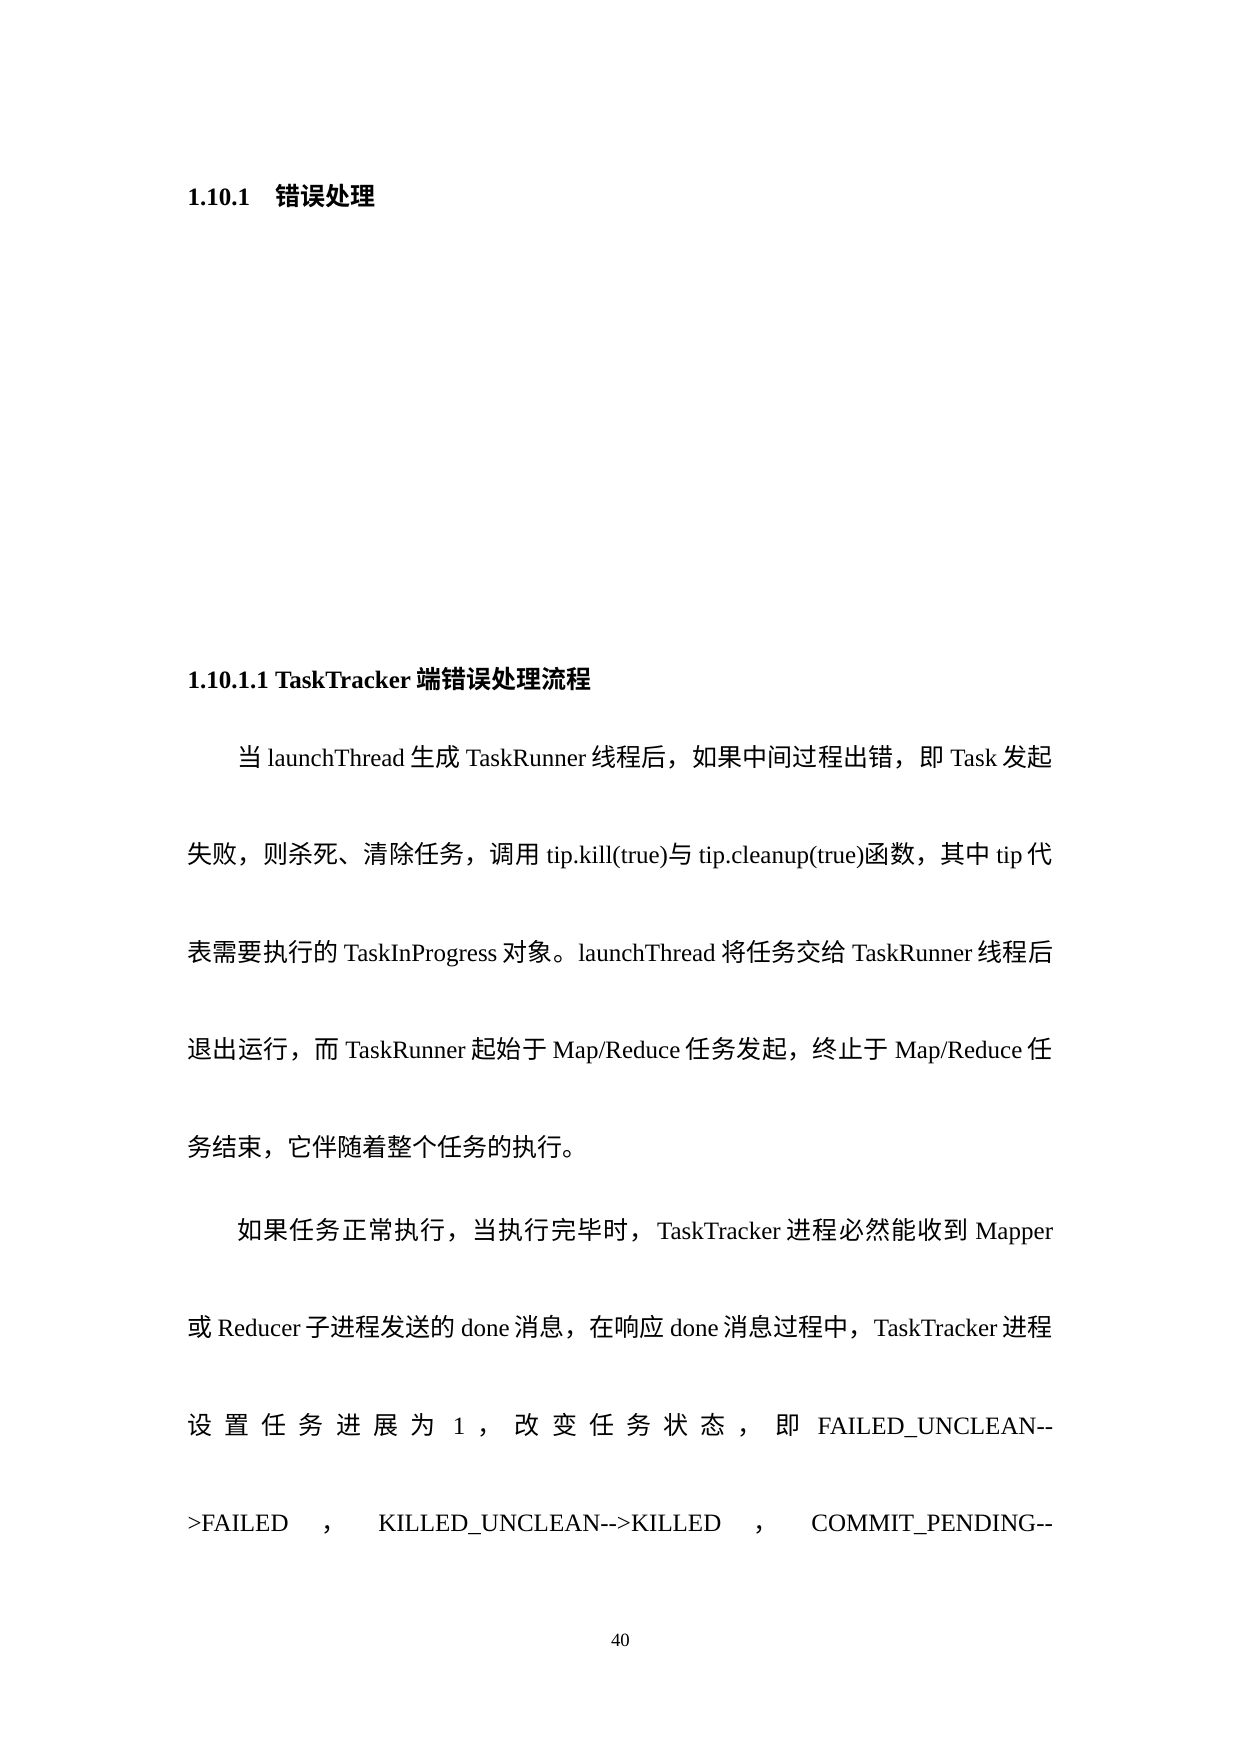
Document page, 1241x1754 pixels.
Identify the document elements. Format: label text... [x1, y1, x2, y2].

text 当launchThread生成TaskRunner线程后，如果中间过程出错，即Task发起失败，则杀死、清除任务，调用tip.kill(true)与tip.cleanup(true)函数，其中tip代表需要执行的TaskInProgress对象。launchThread将任务交给TaskRunner线程后退出运行，而TaskRunner起始于Map/Reduce任务发起，终止于Map/Reduce任务结束，它伴随着整个任务的执行。 [187, 723, 1053, 1178]
subtitle 错误处理 [187, 162, 1053, 227]
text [187, 1196, 1053, 1553]
subtitle TaskTracker端错误处理流程 [187, 645, 1053, 710]
